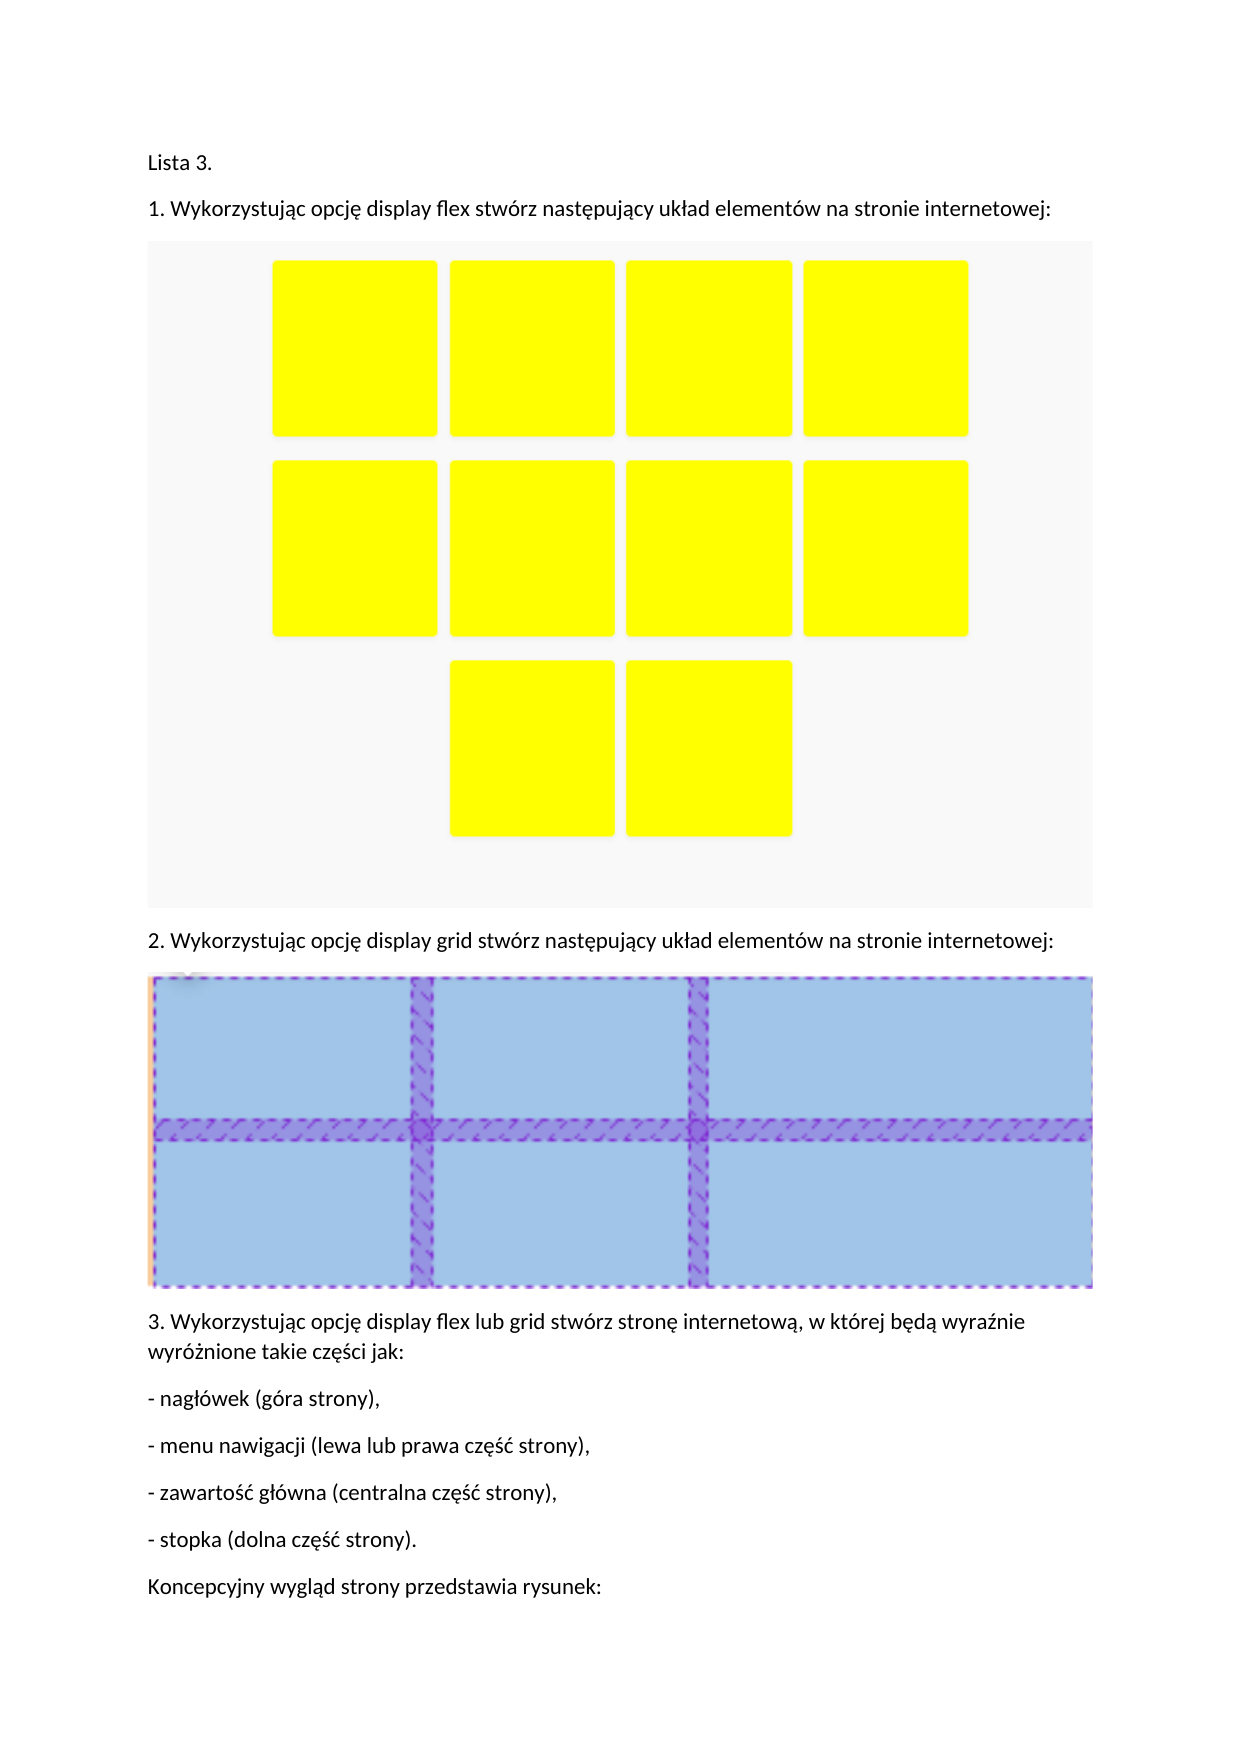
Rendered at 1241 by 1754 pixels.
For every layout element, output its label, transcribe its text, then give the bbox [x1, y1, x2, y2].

text 3. Wykorzystując opcję display flex lub grid stwórz stronę internetową, w której będą wyraźnie wyróżnione takie części jak: [148, 1307, 1093, 1366]
text - nagłówek (góra strony), [148, 1384, 1093, 1412]
text - menu nawigacji (lewa lub prawa część strony), [148, 1431, 1093, 1459]
text 1. Wykorzystując opcję display flex stwórz następujący układ elementów na stronie internetowej: [148, 194, 1093, 222]
picture [147, 972, 1093, 1289]
text 2. Wykorzystując opcję display grid stwórz następujący układ elementów na stronie internetowej: [148, 926, 1093, 954]
text Lista 3. [148, 148, 1093, 176]
text - stopka (dolna część strony). [148, 1525, 1093, 1553]
text - zawartość główna (centralna część strony), [148, 1478, 1093, 1506]
text Koncepcyjny wygląd strony przedstawia rysunek: [148, 1572, 1093, 1600]
picture [147, 241, 1093, 908]
